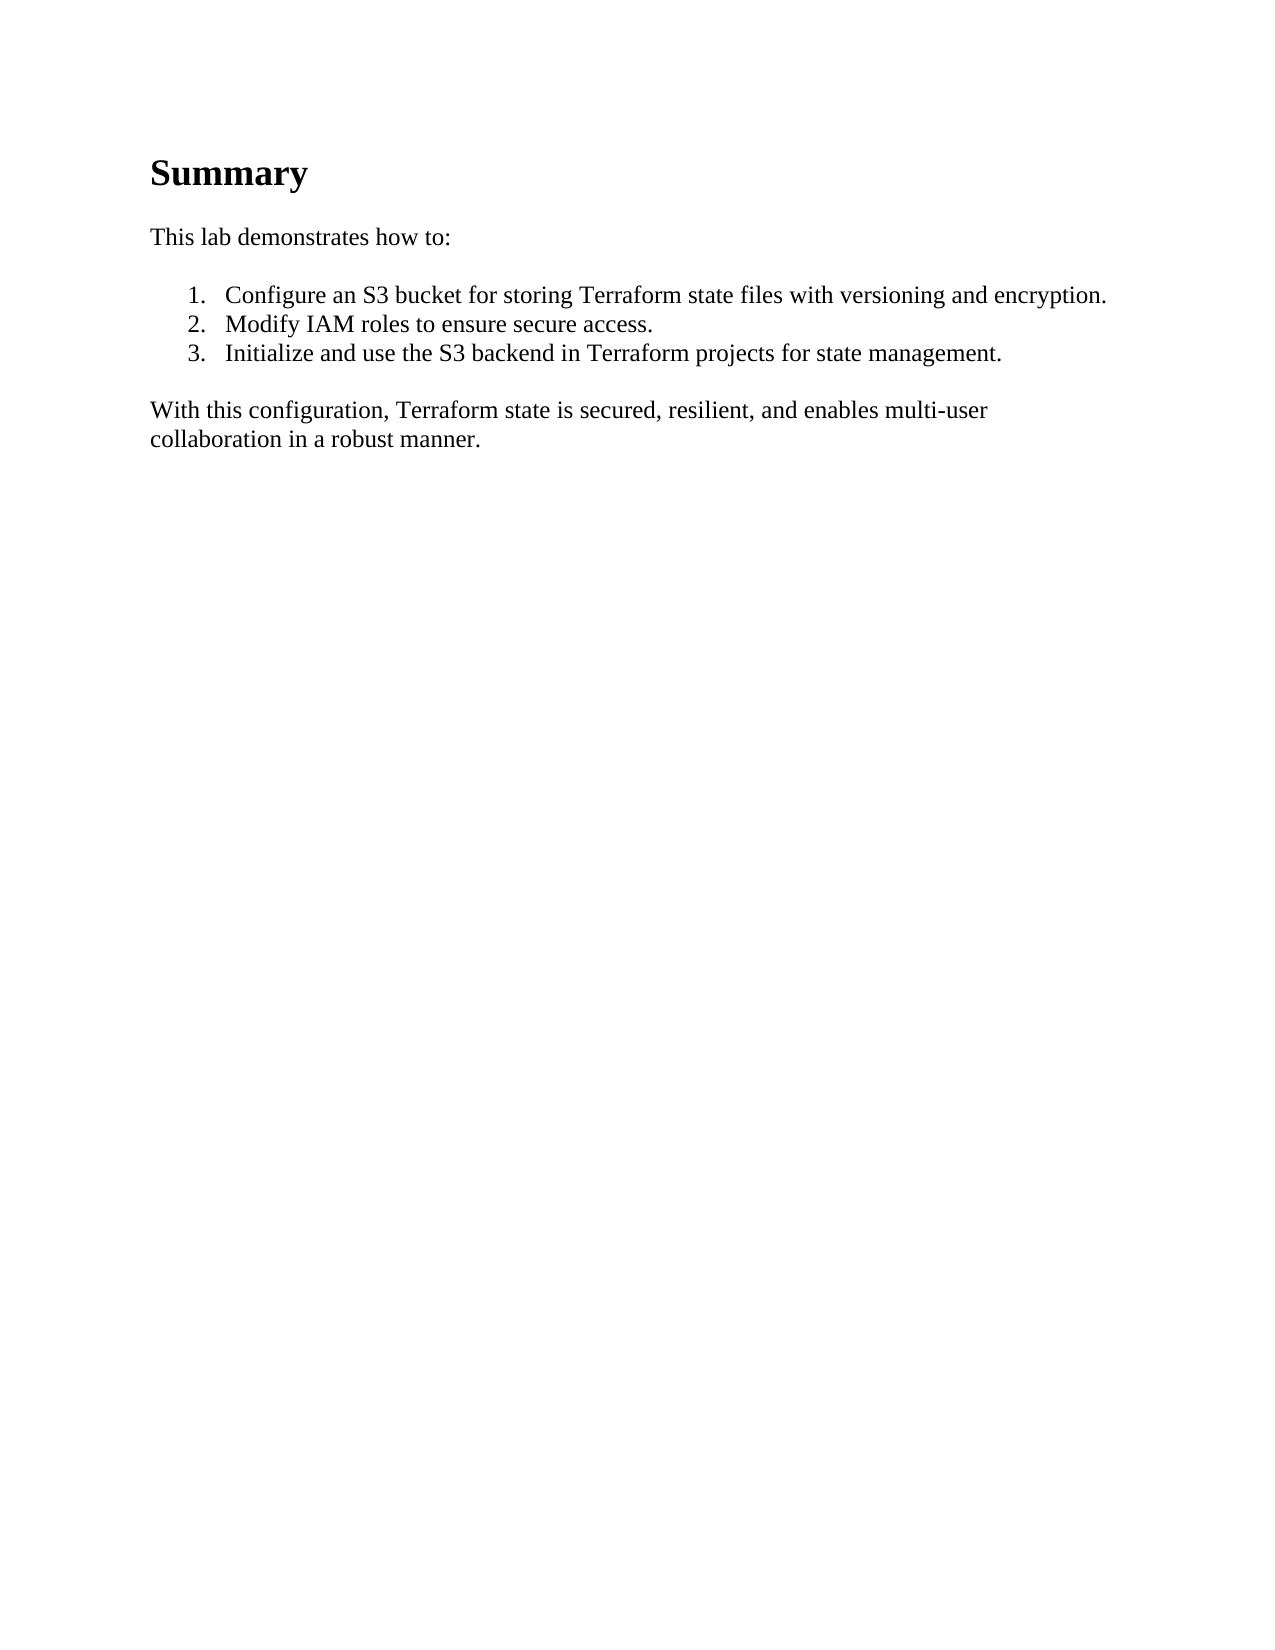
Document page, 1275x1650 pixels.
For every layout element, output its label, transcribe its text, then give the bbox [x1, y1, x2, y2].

text Summary [150, 150, 1125, 193]
list Configure an S3 bucket for storing Terraform state files with versioning and encryption. [187, 280, 1125, 309]
list Initialize and use the S3 backend in Terraform projects for state management. [187, 338, 1125, 366]
text With this configuration, Terraform state is secured, resilient, and enables multi-user collaboration in a robust manner. [150, 396, 1125, 453]
text This lab demonstrates how to: [150, 222, 1125, 251]
list Modify IAM roles to ensure secure access. [187, 309, 1125, 338]
